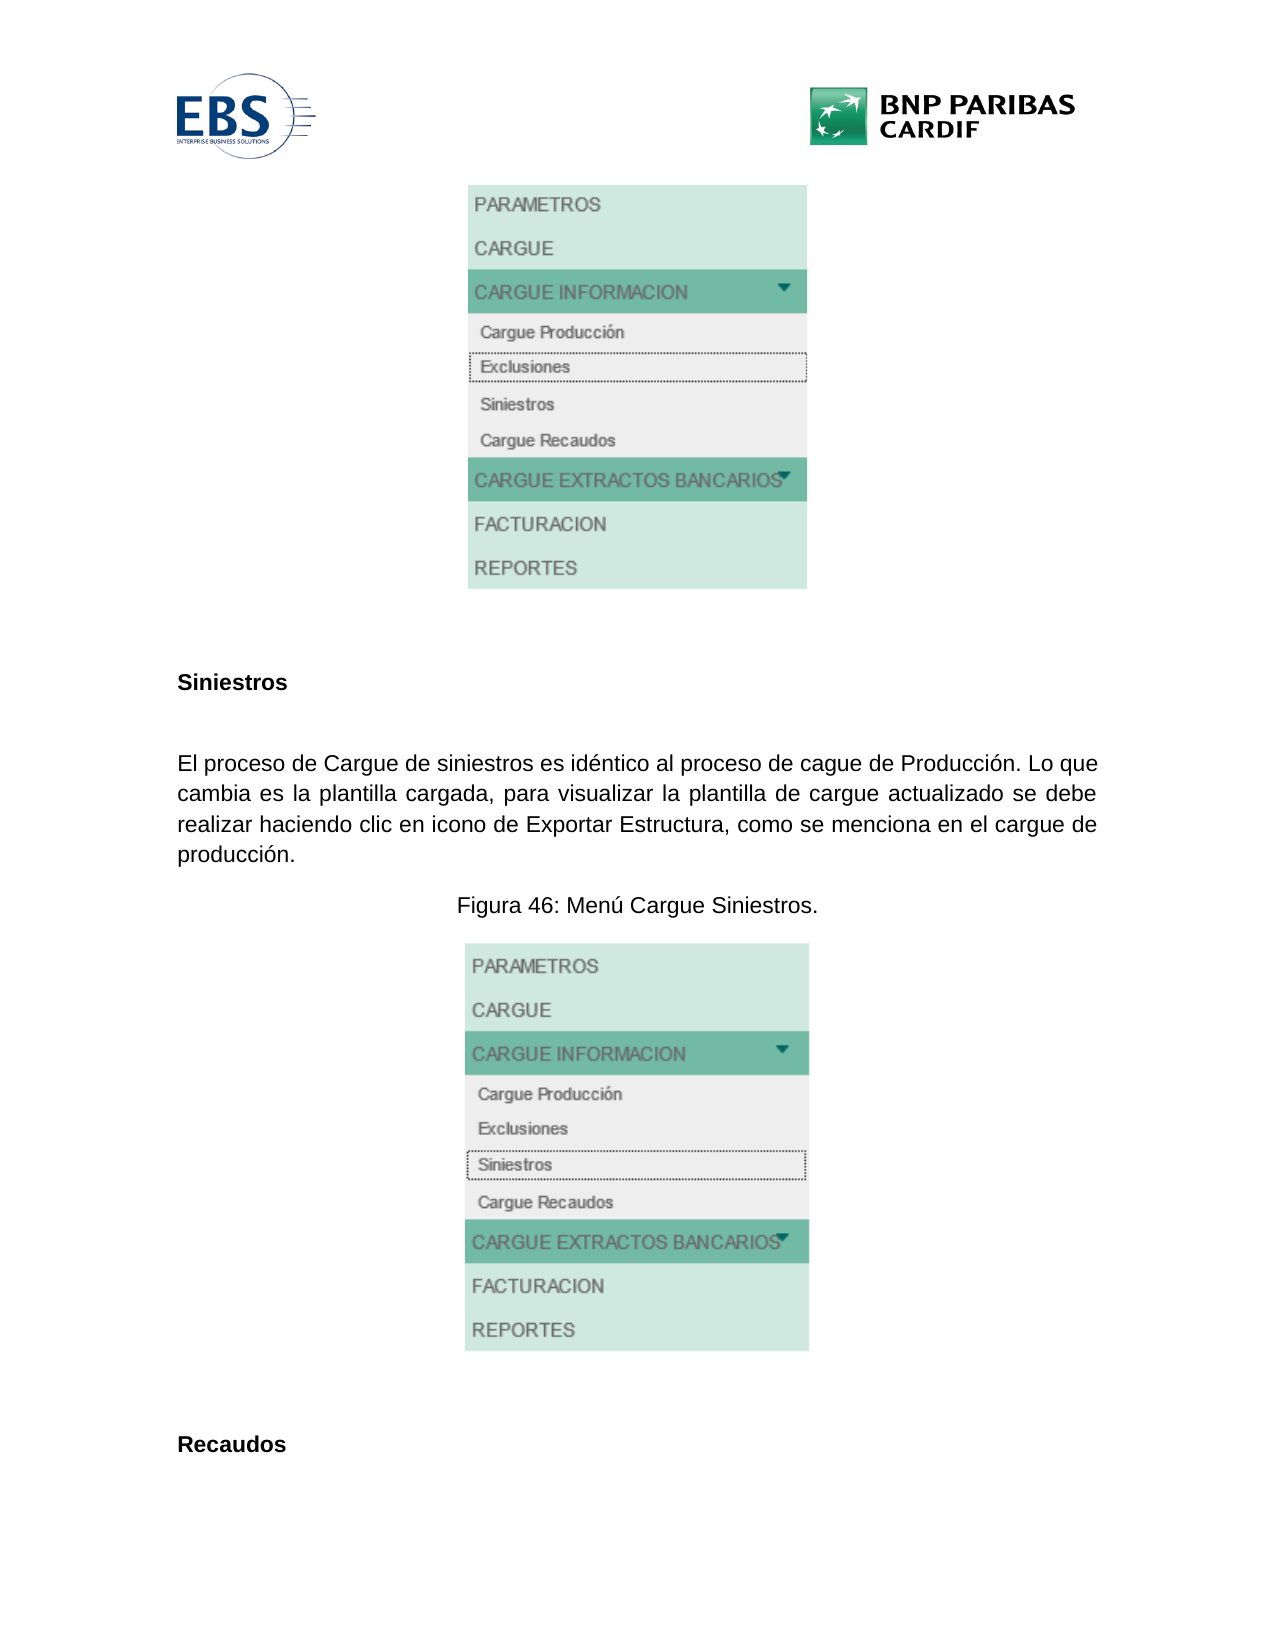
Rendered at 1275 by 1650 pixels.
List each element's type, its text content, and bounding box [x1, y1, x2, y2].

picture [464, 942, 811, 1356]
subtitle Siniestros [177, 669, 1098, 695]
picture [468, 185, 808, 594]
picture [177, 73, 316, 159]
text Figura 46: Menú Cargue Siniestros. [177, 892, 1098, 918]
text El proceso de Cargue de siniestros es idéntico al proceso de cague de Producción. Lo que cambia es la plantilla cargada, para visualizar la plantilla de cargue actualizado se debe realizar haciendo clic en icono de Exportar Estructura, como se menciona en el cargue de producción. [177, 750, 1098, 867]
picture [796, 73, 1090, 159]
subtitle Recaudos [177, 1431, 1098, 1457]
